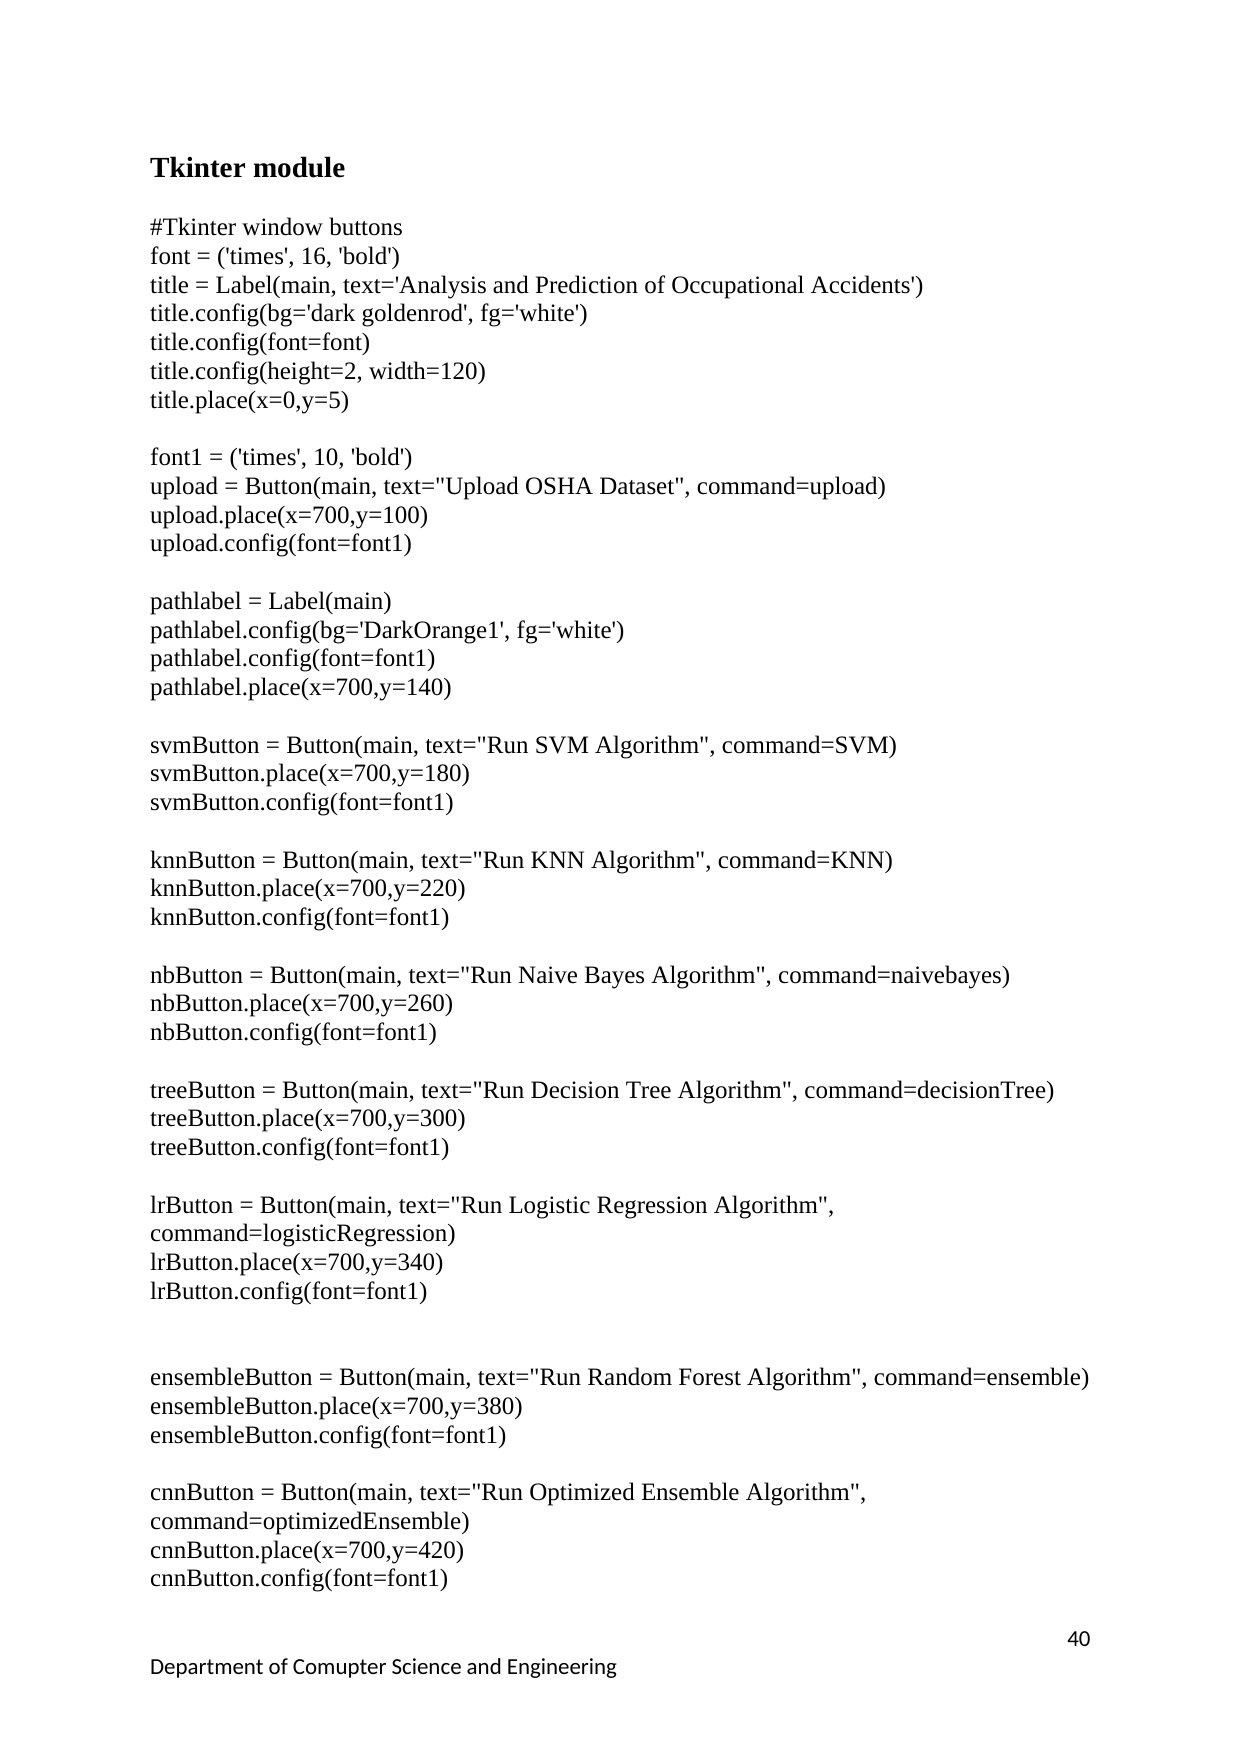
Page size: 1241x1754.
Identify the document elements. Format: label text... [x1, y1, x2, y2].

text upload = Button(main, text="Upload OSHA Dataset", command=upload) [150, 471, 1090, 500]
text treeButton.config(font=font1) [150, 1132, 1090, 1161]
text pathlabel = Label(main) [150, 586, 1090, 615]
text title.config(font=font) [150, 327, 1090, 356]
text nbButton.config(font=font1) [150, 1017, 1090, 1046]
text cnnButton = Button(main, text="Run Optimized Ensemble Algorithm", command=optimizedEnsemble) [150, 1477, 1090, 1535]
text pathlabel.place(x=700,y=140) [150, 672, 1090, 701]
text treeButton = Button(main, text="Run Decision Tree Algorithm", command=decisionTree) [150, 1075, 1090, 1103]
text upload.config(font=font1) [150, 528, 1090, 557]
text ensembleButton.config(font=font1) [150, 1420, 1090, 1448]
text #Tkinter window buttons [150, 212, 1090, 241]
text font = ('times', 16, 'bold') [150, 241, 1090, 270]
text knnButton.config(font=font1) [150, 902, 1090, 931]
text svmButton.config(font=font1) [150, 787, 1090, 816]
text font1 = ('times', 10, 'bold') [150, 442, 1090, 471]
text lrButton.config(font=font1) [150, 1276, 1090, 1305]
text ensembleButton = Button(main, text="Run Random Forest Algorithm", command=ensemble) [150, 1362, 1090, 1391]
text ensembleButton.place(x=700,y=380) [150, 1391, 1090, 1420]
text title.place(x=0,y=5) [150, 385, 1090, 413]
text cnnButton.place(x=700,y=420) [150, 1535, 1090, 1563]
text title = Label(main, text='Analysis and Prediction of Occupational Accidents') [150, 270, 1090, 298]
text nbButton = Button(main, text="Run Naive Bayes Algorithm", command=naivebayes) [150, 960, 1090, 988]
text knnButton = Button(main, text="Run KNN Algorithm", command=KNN) [150, 845, 1090, 873]
text nbButton.place(x=700,y=260) [150, 988, 1090, 1017]
text knnButton.place(x=700,y=220) [150, 873, 1090, 902]
text upload.place(x=700,y=100) [150, 500, 1090, 528]
text title.config(height=2, width=120) [150, 356, 1090, 385]
text lrButton.place(x=700,y=340) [150, 1247, 1090, 1276]
text pathlabel.config(font=font1) [150, 643, 1090, 672]
text pathlabel.config(bg='DarkOrange1', fg='white') [150, 615, 1090, 643]
text Tkinter module [150, 150, 1090, 183]
text svmButton.place(x=700,y=180) [150, 758, 1090, 787]
text title.config(bg='dark goldenrod', fg='white') [150, 298, 1090, 327]
text cnnButton.config(font=font1) [150, 1563, 1090, 1592]
text lrButton = Button(main, text="Run Logistic Regression Algorithm", command=logisticRegression) [150, 1190, 1090, 1247]
text svmButton = Button(main, text="Run SVM Algorithm", command=SVM) [150, 730, 1090, 758]
text treeButton.place(x=700,y=300) [150, 1103, 1090, 1132]
